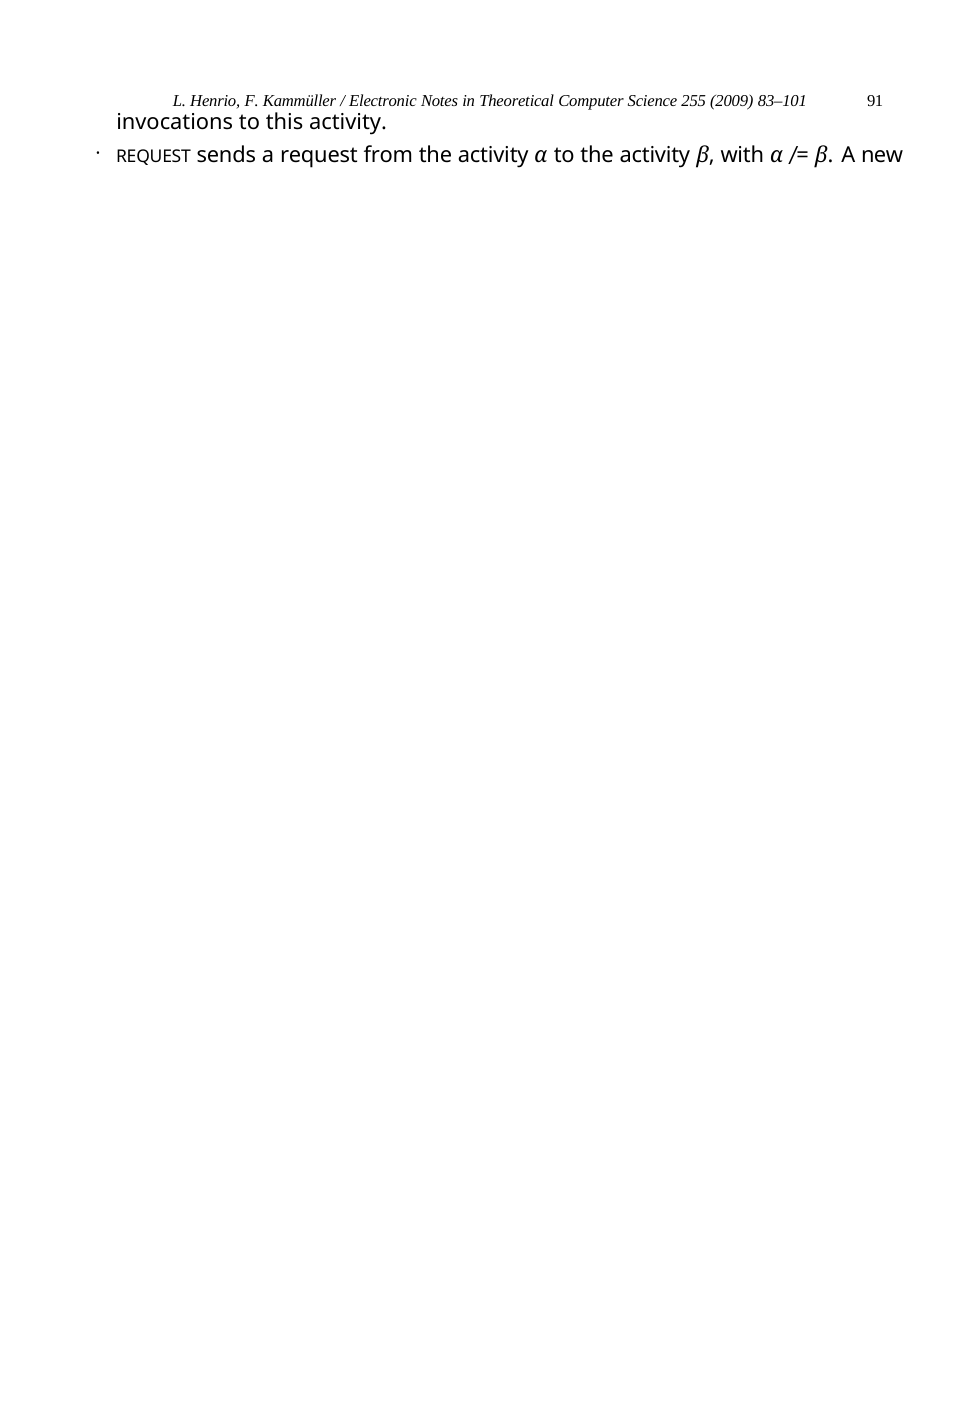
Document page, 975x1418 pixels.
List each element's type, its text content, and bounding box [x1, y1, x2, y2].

list request sends a request from the activity α to the activity β, with α /= β. A new [95, 139, 925, 169]
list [95, 108, 893, 135]
